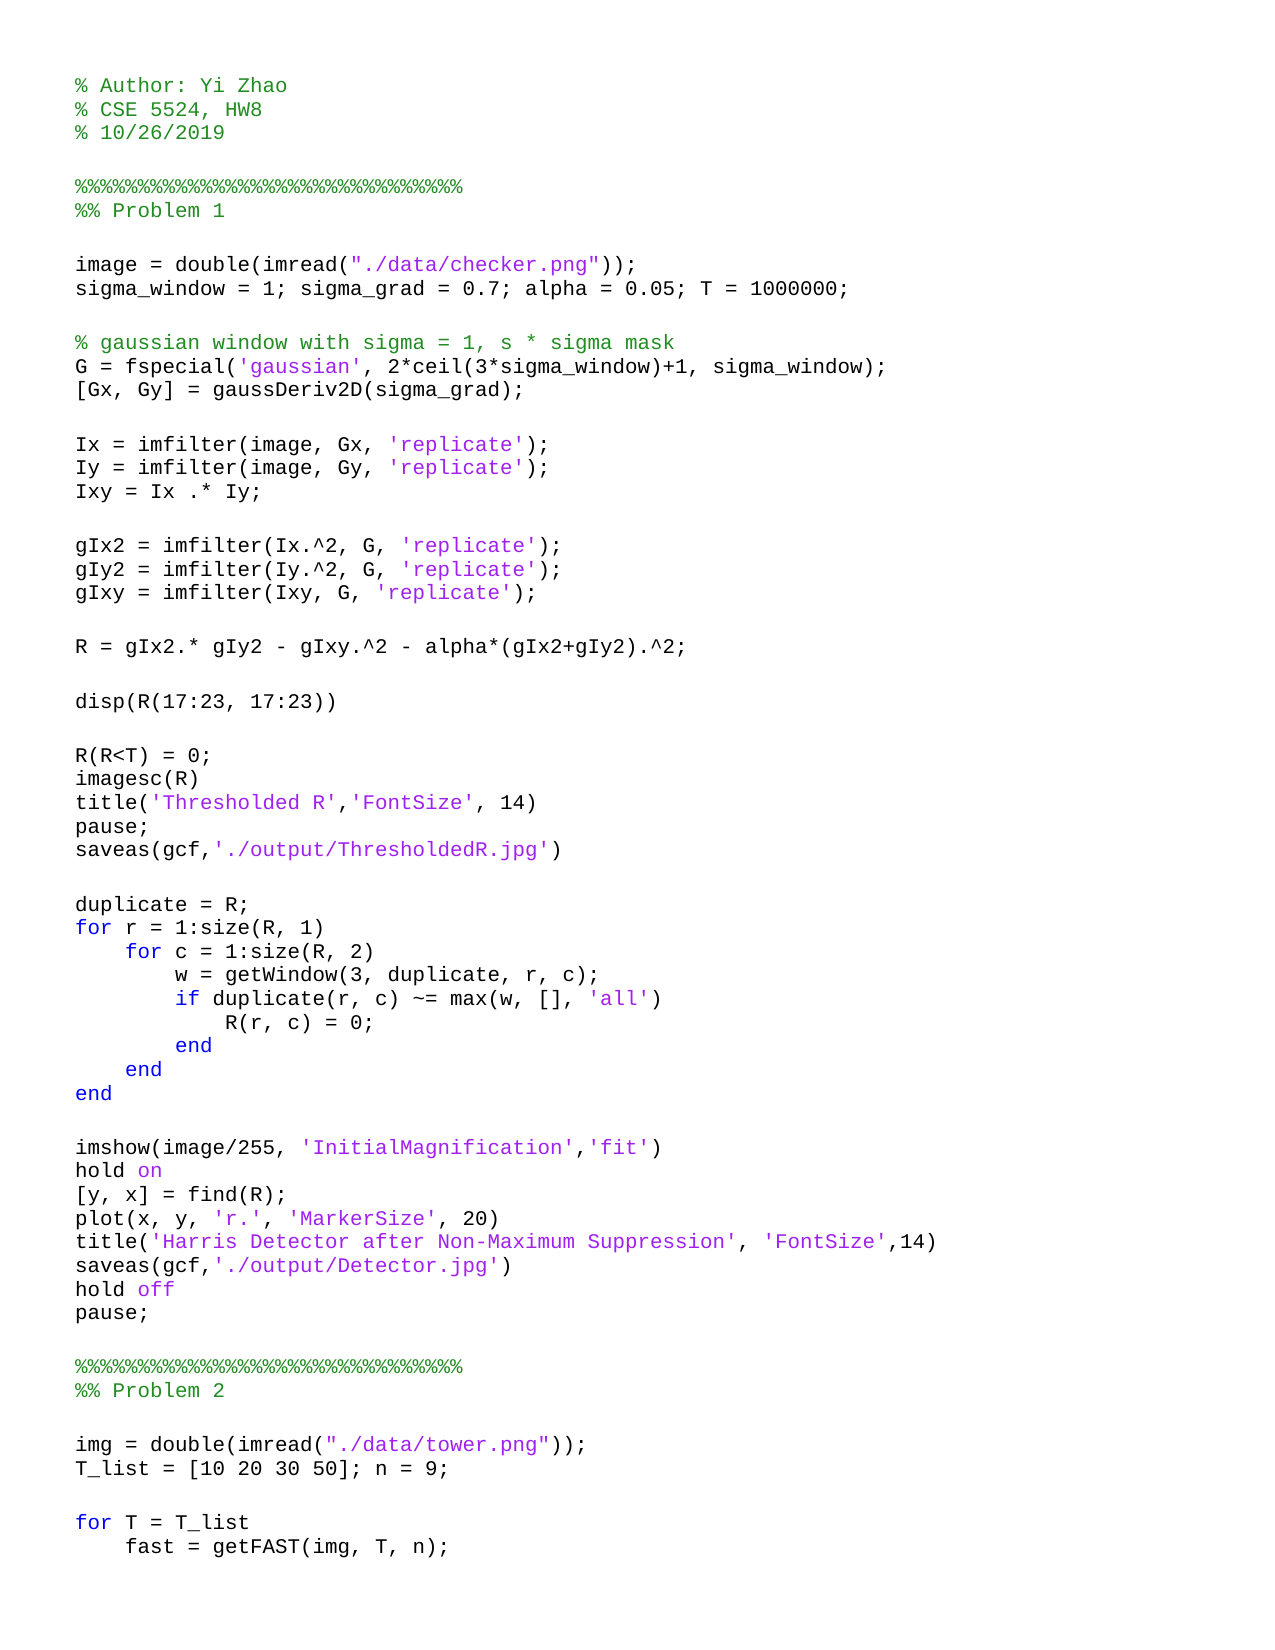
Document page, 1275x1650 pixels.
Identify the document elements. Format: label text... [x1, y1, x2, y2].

text R = gIx2.* gIy2 - gIxy.^2 - alpha*(gIx2+gIy2).^2; [75, 636, 1200, 660]
text gIxy = imfilter(Ixy, G, 'replicate'); [75, 582, 1200, 606]
text R(r, c) = 0; [75, 1012, 1200, 1035]
text title('Thresholded R','FontSize', 14) [75, 792, 1200, 816]
text pause; [75, 1302, 1200, 1326]
text imagesc(R) [75, 768, 1200, 792]
text Ix = imfilter(image, Gx, 'replicate'); [75, 433, 1200, 457]
text fast = getFAST(img, T, n); [75, 1536, 1200, 1559]
text for c = 1:size(R, 2) [75, 941, 1200, 964]
text end [75, 1035, 1200, 1059]
text % gaussian window with sigma = 1, s * sigma mask [75, 332, 1200, 356]
text w = getWindow(3, duplicate, r, c); [75, 964, 1200, 988]
text %%%%%%%%%%%%%%%%%%%%%%%%%%%%%%% [75, 176, 1200, 200]
text if duplicate(r, c) ~= max(w, [], 'all') [75, 988, 1200, 1012]
text end [75, 1059, 1200, 1083]
text saveas(gcf,'./output/Detector.jpg') [75, 1255, 1200, 1279]
text for r = 1:size(R, 1) [75, 917, 1200, 941]
text %% Problem 1 [75, 200, 1200, 224]
text [Gx, Gy] = gaussDeriv2D(sigma_grad); [75, 379, 1200, 403]
text sigma_window = 1; sigma_grad = 0.7; alpha = 0.05; T = 1000000; [75, 278, 1200, 302]
text saveas(gcf,'./output/ThresholdedR.jpg') [75, 839, 1200, 863]
text %%%%%%%%%%%%%%%%%%%%%%%%%%%%%%% [75, 1357, 1200, 1380]
text % Author: Yi Zhao [75, 75, 1200, 99]
text hold off [75, 1279, 1200, 1302]
text [y, x] = find(R); [75, 1184, 1200, 1208]
text title('Harris Detector after Non-Maximum Suppression', 'FontSize',14) [75, 1231, 1200, 1255]
text G = fspecial('gaussian', 2*ceil(3*sigma_window)+1, sigma_window); [75, 356, 1200, 379]
text R(R<T) = 0; [75, 745, 1200, 768]
text gIy2 = imfilter(Iy.^2, G, 'replicate'); [75, 559, 1200, 582]
text img = double(imread("./data/tower.png")); [75, 1434, 1200, 1458]
text image = double(imread("./data/checker.png")); [75, 254, 1200, 278]
text pause; [75, 816, 1200, 839]
text % CSE 5524, HW8 [75, 99, 1200, 122]
text end [75, 1083, 1200, 1106]
text T_list = [10 20 30 50]; n = 9; [75, 1458, 1200, 1482]
text plot(x, y, 'r.', 'MarkerSize', 20) [75, 1208, 1200, 1231]
text for T = T_list [75, 1512, 1200, 1536]
text duplicate = R; [75, 893, 1200, 917]
text hold on [75, 1161, 1200, 1184]
text gIx2 = imfilter(Ix.^2, G, 'replicate'); [75, 535, 1200, 559]
text disp(R(17:23, 17:23)) [75, 691, 1200, 714]
text % 10/26/2019 [75, 122, 1200, 146]
text %% Problem 2 [75, 1380, 1200, 1404]
text Iy = imfilter(image, Gy, 'replicate'); [75, 457, 1200, 481]
text imshow(image/255, 'InitialMagnification','fit') [75, 1137, 1200, 1161]
text Ixy = Ix .* Iy; [75, 481, 1200, 504]
